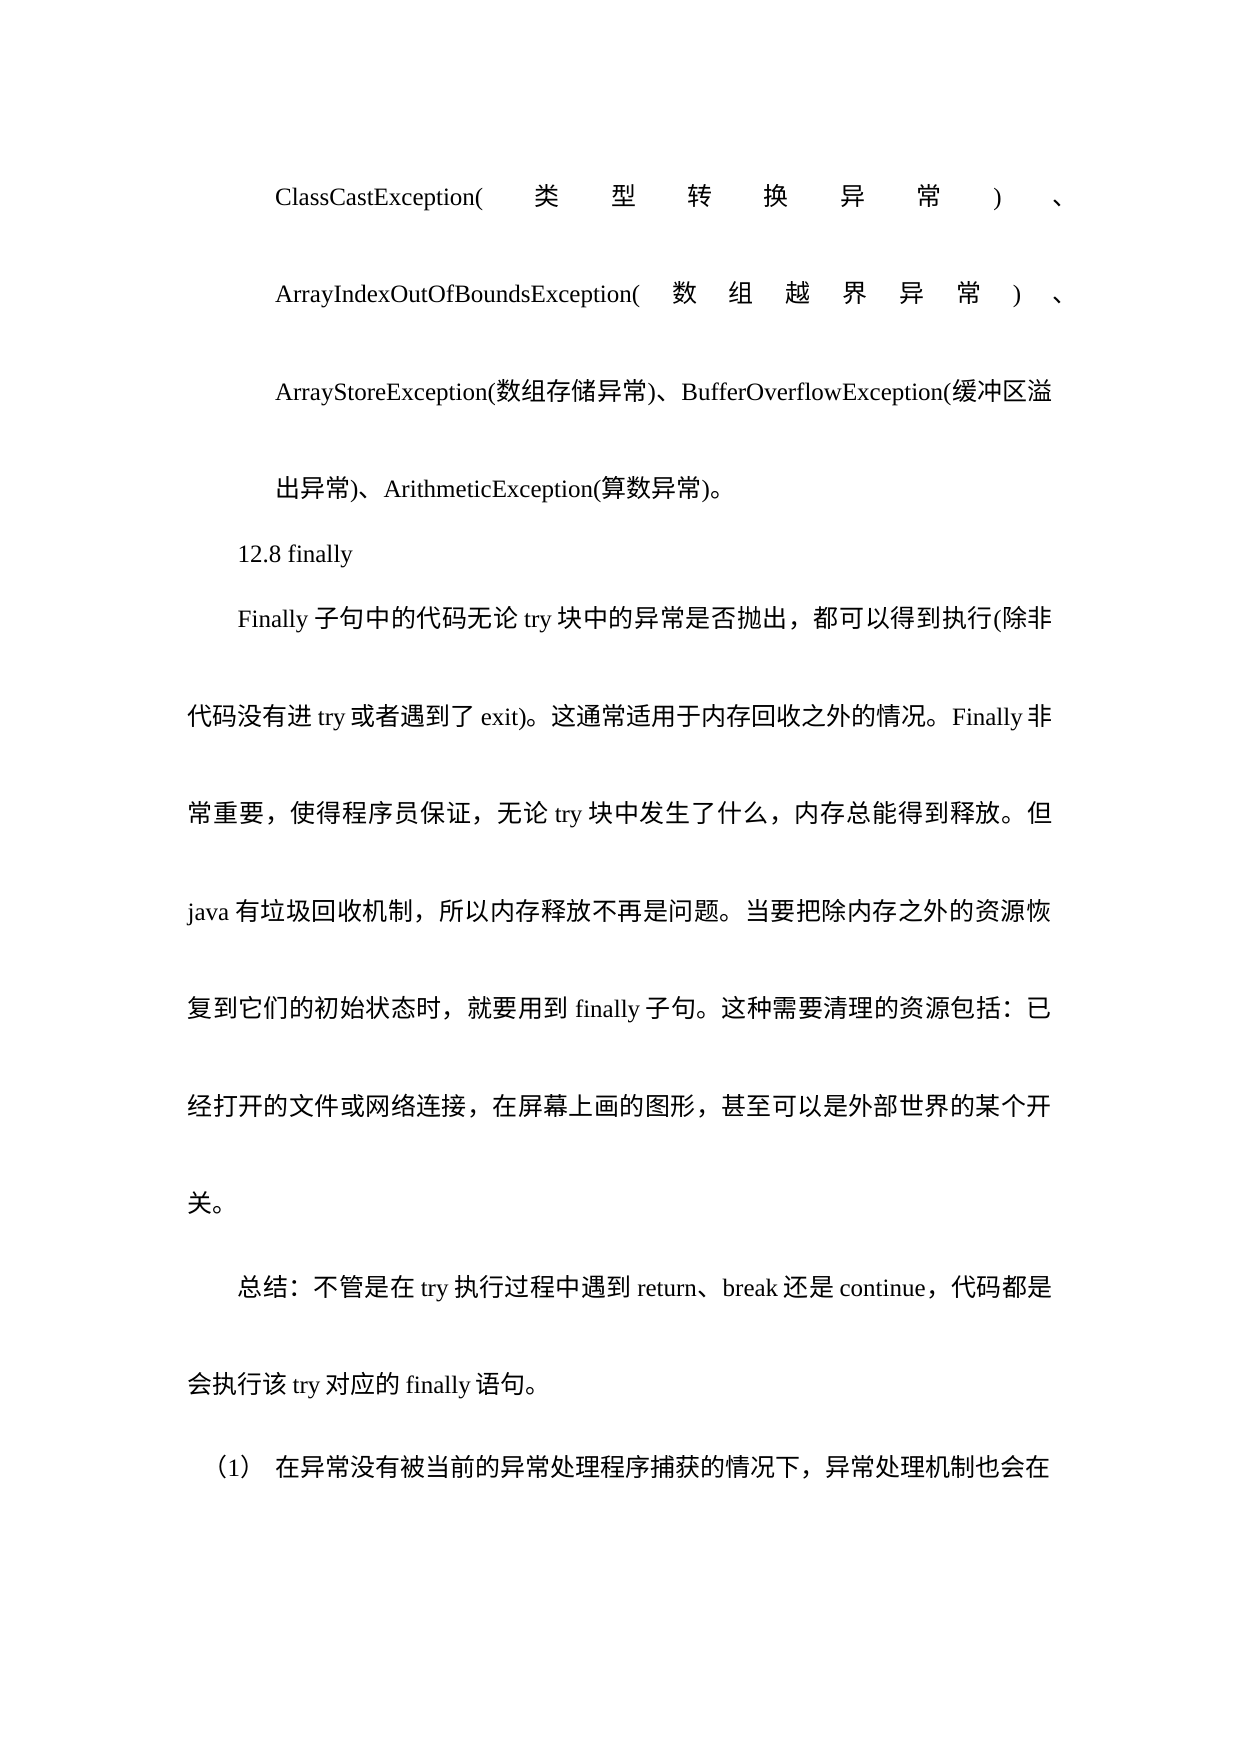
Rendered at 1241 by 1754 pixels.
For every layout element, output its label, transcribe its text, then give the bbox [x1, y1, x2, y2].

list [202, 1433, 1053, 1498]
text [275, 162, 1053, 519]
text Finally子句中的代码无论try块中的异常是否抛出，都可以得到执行(除非代码没有进try或者遇到了exit)。这通常适用于内存回收之外的情况。Finally非常重要，使得程序员保证，无论try块中发生了什么，内存总能得到释放。但java有垃圾回收机制，所以内存释放不再是问题。当要把除内存之外的资源恢复到它们的初始状态时，就要用到finally子句。这种需要清理的资源包括：已经打开的文件或网络连接，在屏幕上画的图形，甚至可以是外部世界的某个开关。 [187, 584, 1053, 1234]
text 12.8 finally [187, 538, 1053, 570]
text 总结：不管是在try执行过程中遇到return、break还是continue，代码都是会执行该try对应的finally语句。 [187, 1253, 1053, 1415]
